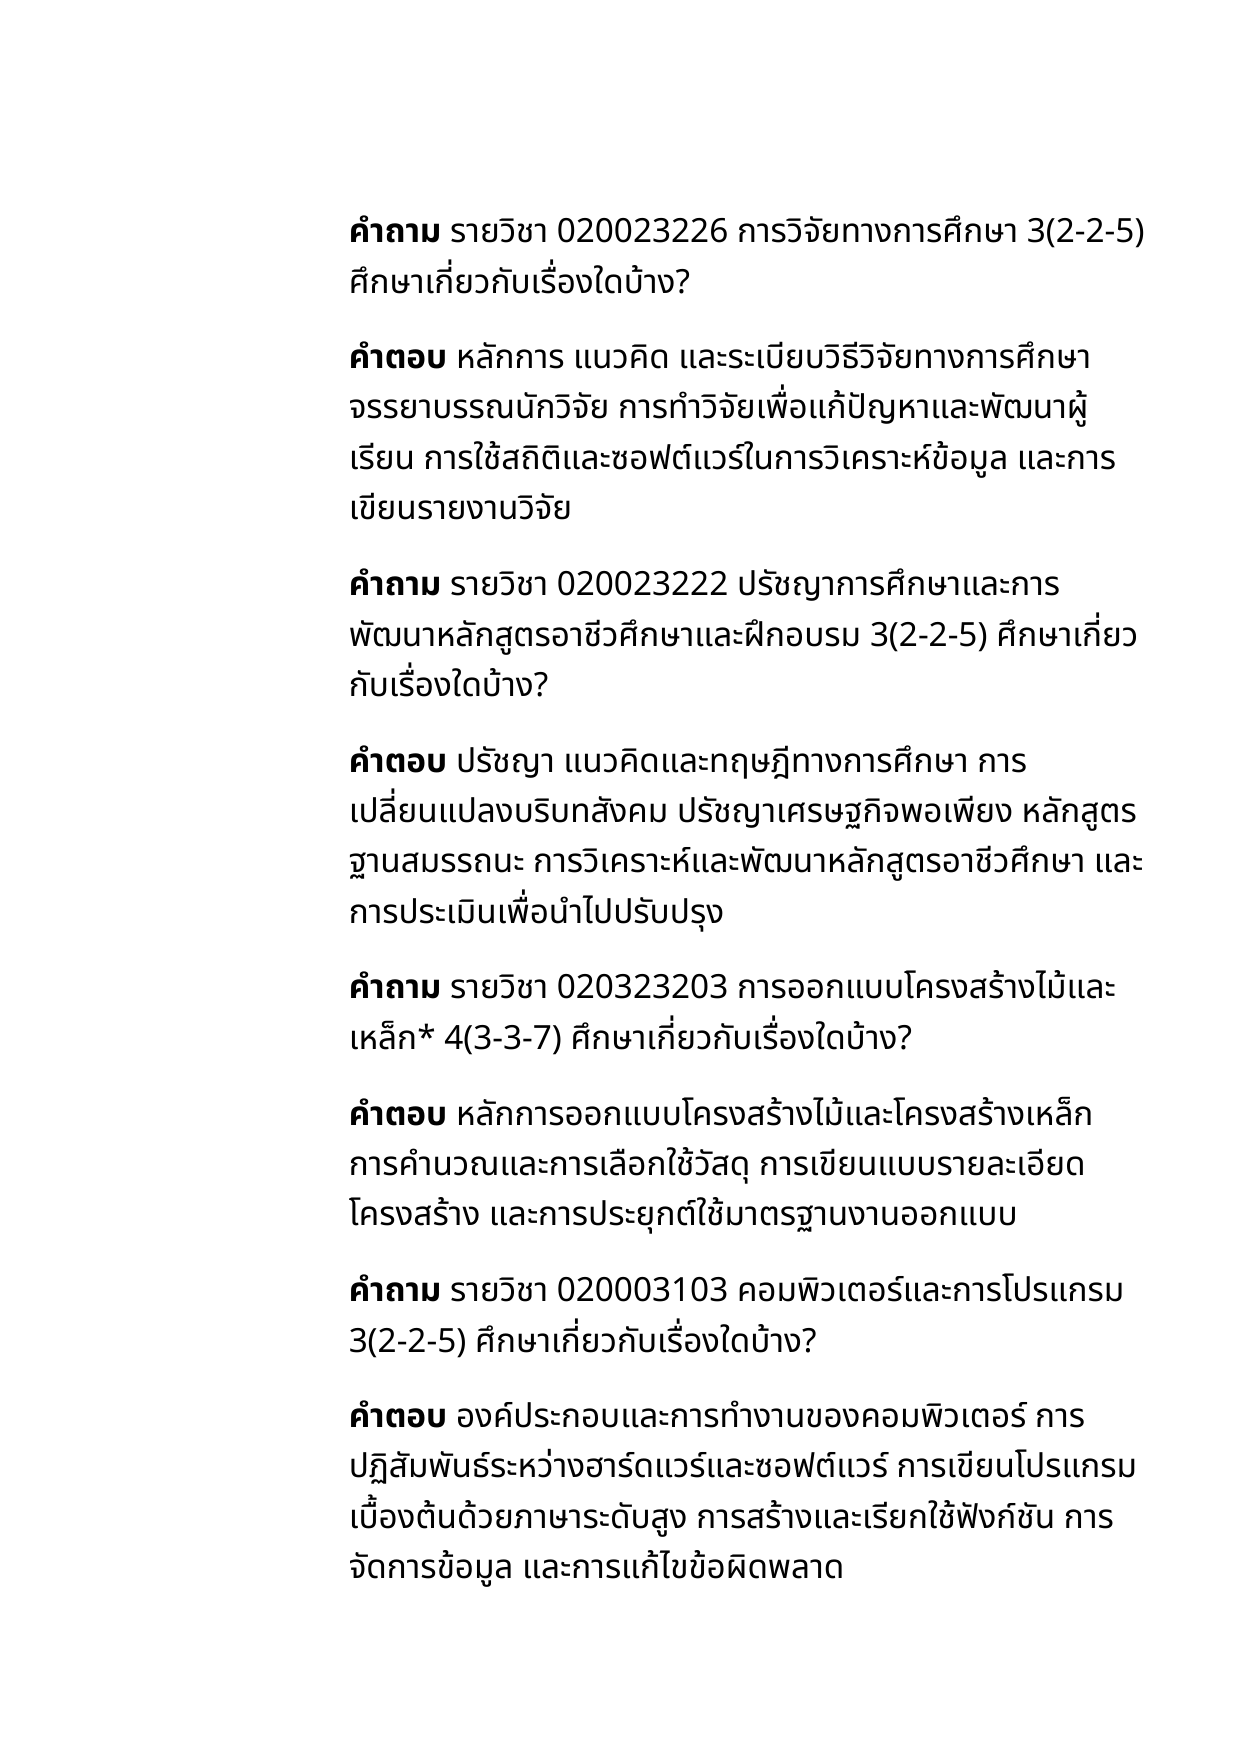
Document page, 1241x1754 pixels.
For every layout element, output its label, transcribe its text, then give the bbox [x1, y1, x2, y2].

text คำถาม รายวิชา 020323203 การออกแบบโครงสร้างไม้และเหล็ก* 4(3-3-7) ศึกษาเกี่ยวกับเรื่องใดบ้าง? [348, 963, 1146, 1064]
text คำถาม รายวิชา 020023226 การวิจัยทางการศึกษา 3(2-2-5) ศึกษาเกี่ยวกับเรื่องใดบ้าง? [348, 207, 1146, 308]
text คำตอบ องค์ประกอบและการทำงานของคอมพิวเตอร์ การปฏิสัมพันธ์ระหว่างฮาร์ดแวร์และซอฟต์แวร์ การเขียนโปรแกรมเบื้องต้นด้วยภาษาระดับสูง การสร้างและเรียกใช้ฟังก์ชัน การจัดการข้อมูล และการแก้ไขข้อผิดพลาด [348, 1392, 1146, 1594]
text คำตอบ หลักการ แนวคิด และระเบียบวิธีวิจัยทางการศึกษา จรรยาบรรณนักวิจัย การทำวิจัยเพื่อแก้ปัญหาและพัฒนาผู้เรียน การใช้สถิติและซอฟต์แวร์ในการวิเคราะห์ข้อมูล และการเขียนรายงานวิจัย [348, 333, 1146, 535]
text คำถาม รายวิชา 020003103 คอมพิวเตอร์และการโปรแกรม 3(2-2-5) ศึกษาเกี่ยวกับเรื่องใดบ้าง? [348, 1266, 1146, 1367]
text คำถาม รายวิชา 020023222 ปรัชญาการศึกษาและการพัฒนาหลักสูตรอาชีวศึกษาและฝึกอบรม 3(2-2-5) ศึกษาเกี่ยวกับเรื่องใดบ้าง? [348, 560, 1146, 712]
text คำตอบ ปรัชญา แนวคิดและทฤษฎีทางการศึกษา การเปลี่ยนแปลงบริบทสังคม ปรัชญาเศรษฐกิจพอเพียง หลักสูตรฐานสมรรถนะ การวิเคราะห์และพัฒนาหลักสูตรอาชีวศึกษา และการประเมินเพื่อนำไปปรับปรุง [348, 737, 1146, 938]
text คำตอบ หลักการออกแบบโครงสร้างไม้และโครงสร้างเหล็ก การคำนวณและการเลือกใช้วัสดุ การเขียนแบบรายละเอียดโครงสร้าง และการประยุกต์ใช้มาตรฐานงานออกแบบ [348, 1089, 1146, 1241]
